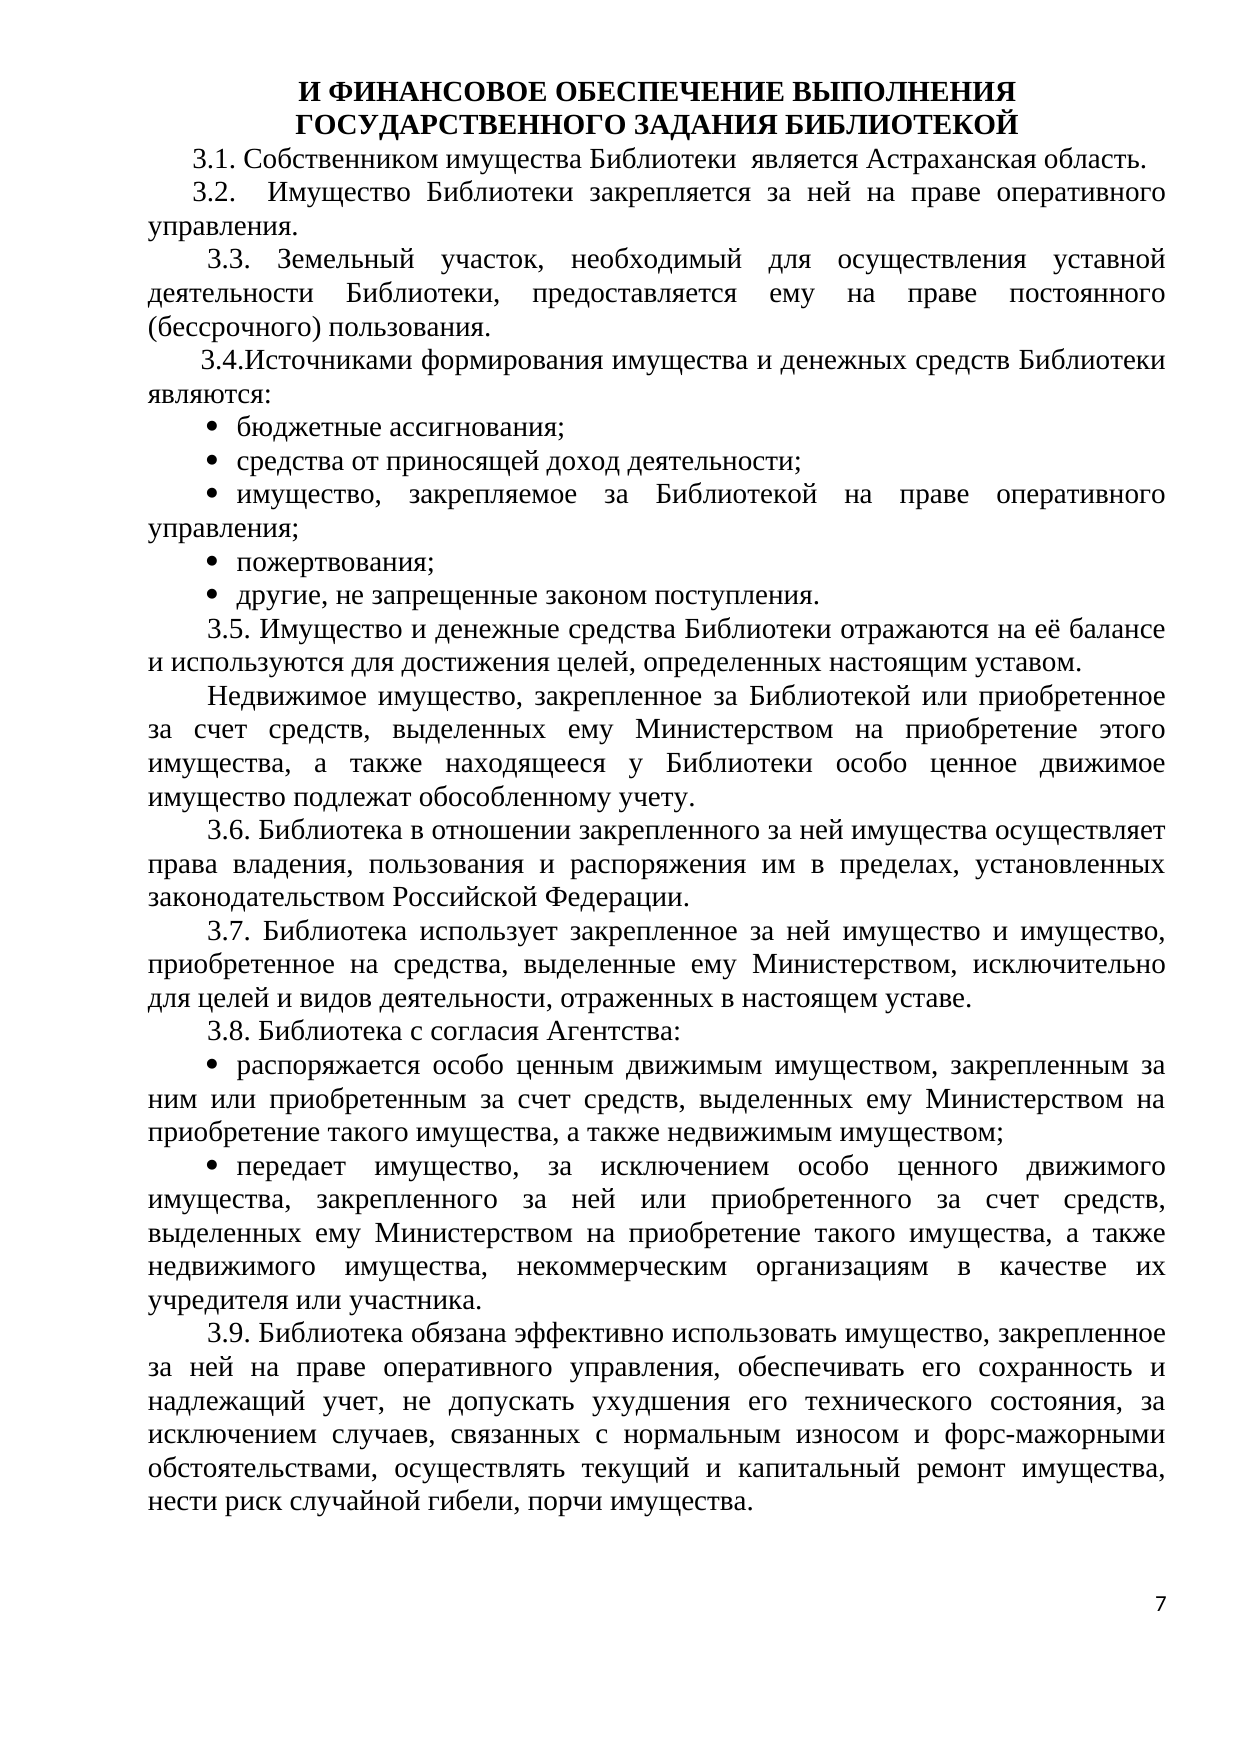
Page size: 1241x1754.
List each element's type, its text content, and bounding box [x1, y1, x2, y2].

text 3.1. Собственником имущества Библиотеки является Астраханская область. [148, 141, 1167, 174]
text 3.9. Библиотека обязана эффективно использовать имущество, закрепленное за ней на праве оперативного управления, обеспечивать его сохранность и надлежащий учет, не допускать ухудшения его технического состояния, за исключением случаев, связанных с нормальным износом и форс-мажорными обстоятельствами, осуществлять текущий и капитальный ремонт имущества, нести риск случайной гибели, порчи имущества. [148, 1316, 1167, 1517]
list передает имущество, за исключением особо ценного движимого имущества, закрепленного за ней или приобретенного за счет средств, выделенных ему Министерством на приобретение такого имущества, а также недвижимого имущества, некоммерческим организациям в качестве их учредителя или участника. [148, 1148, 1167, 1316]
list бюджетные ассигнования; [148, 409, 1167, 443]
text 3.8. Библиотека с согласия Агентства: [148, 1013, 1167, 1047]
text И ФИНАНСОВОЕ ОБЕСПЕЧЕНИЕ ВЫПОЛНЕНИЯ ГОСУДАРСТВЕННОГО ЗАДАНИЯ БИБЛИОТЕКОЙ [148, 74, 1167, 141]
text 3.3. Земельный участок, необходимый для осуществления уставной деятельности Библиотеки, предоставляется ему на праве постоянного (бессрочного) пользования. [148, 242, 1167, 342]
text 3.4.Источниками формирования имущества и денежных средств Библиотеки являются: [148, 342, 1167, 409]
list пожертвования; [148, 544, 1167, 577]
list средства от приносящей доход деятельности; [148, 443, 1167, 477]
list другие, не запрещенные законом поступления. [148, 577, 1167, 611]
text 3.5. Имущество и денежные средства Библиотеки отражаются на её балансе и используются для достижения целей, определенных настоящим уставом. [148, 611, 1167, 678]
text 3.6. Библиотека в отношении закрепленного за ней имущества осуществляет права владения, пользования и распоряжения им в пределах, установленных законодательством Российской Федерации. [148, 812, 1167, 913]
text 3.2. Имущество Библиотеки закрепляется за ней на праве оперативного управления. [148, 174, 1167, 242]
text 3.7. Библиотека использует закрепленное за ней имущество и имущество, приобретенное на средства, выделенные ему Министерством, исключительно для целей и видов деятельности, отраженных в настоящем уставе. [148, 913, 1167, 1013]
list распоряжается особо ценным движимым имуществом, закрепленным за ним или приобретенным за счет средств, выделенных ему Министерством на приобретение такого имущества, а также недвижимым имуществом; [148, 1047, 1167, 1148]
list имущество, закрепляемое за Библиотекой на праве оперативного управления; [148, 477, 1167, 544]
text Недвижимое имущество, закрепленное за Библиотекой или приобретенное за счет средств, выделенных ему Министерством на приобретение этого имущества, а также находящееся у Библиотеки особо ценное движимое имущество подлежат обособленному учету. [148, 678, 1167, 812]
